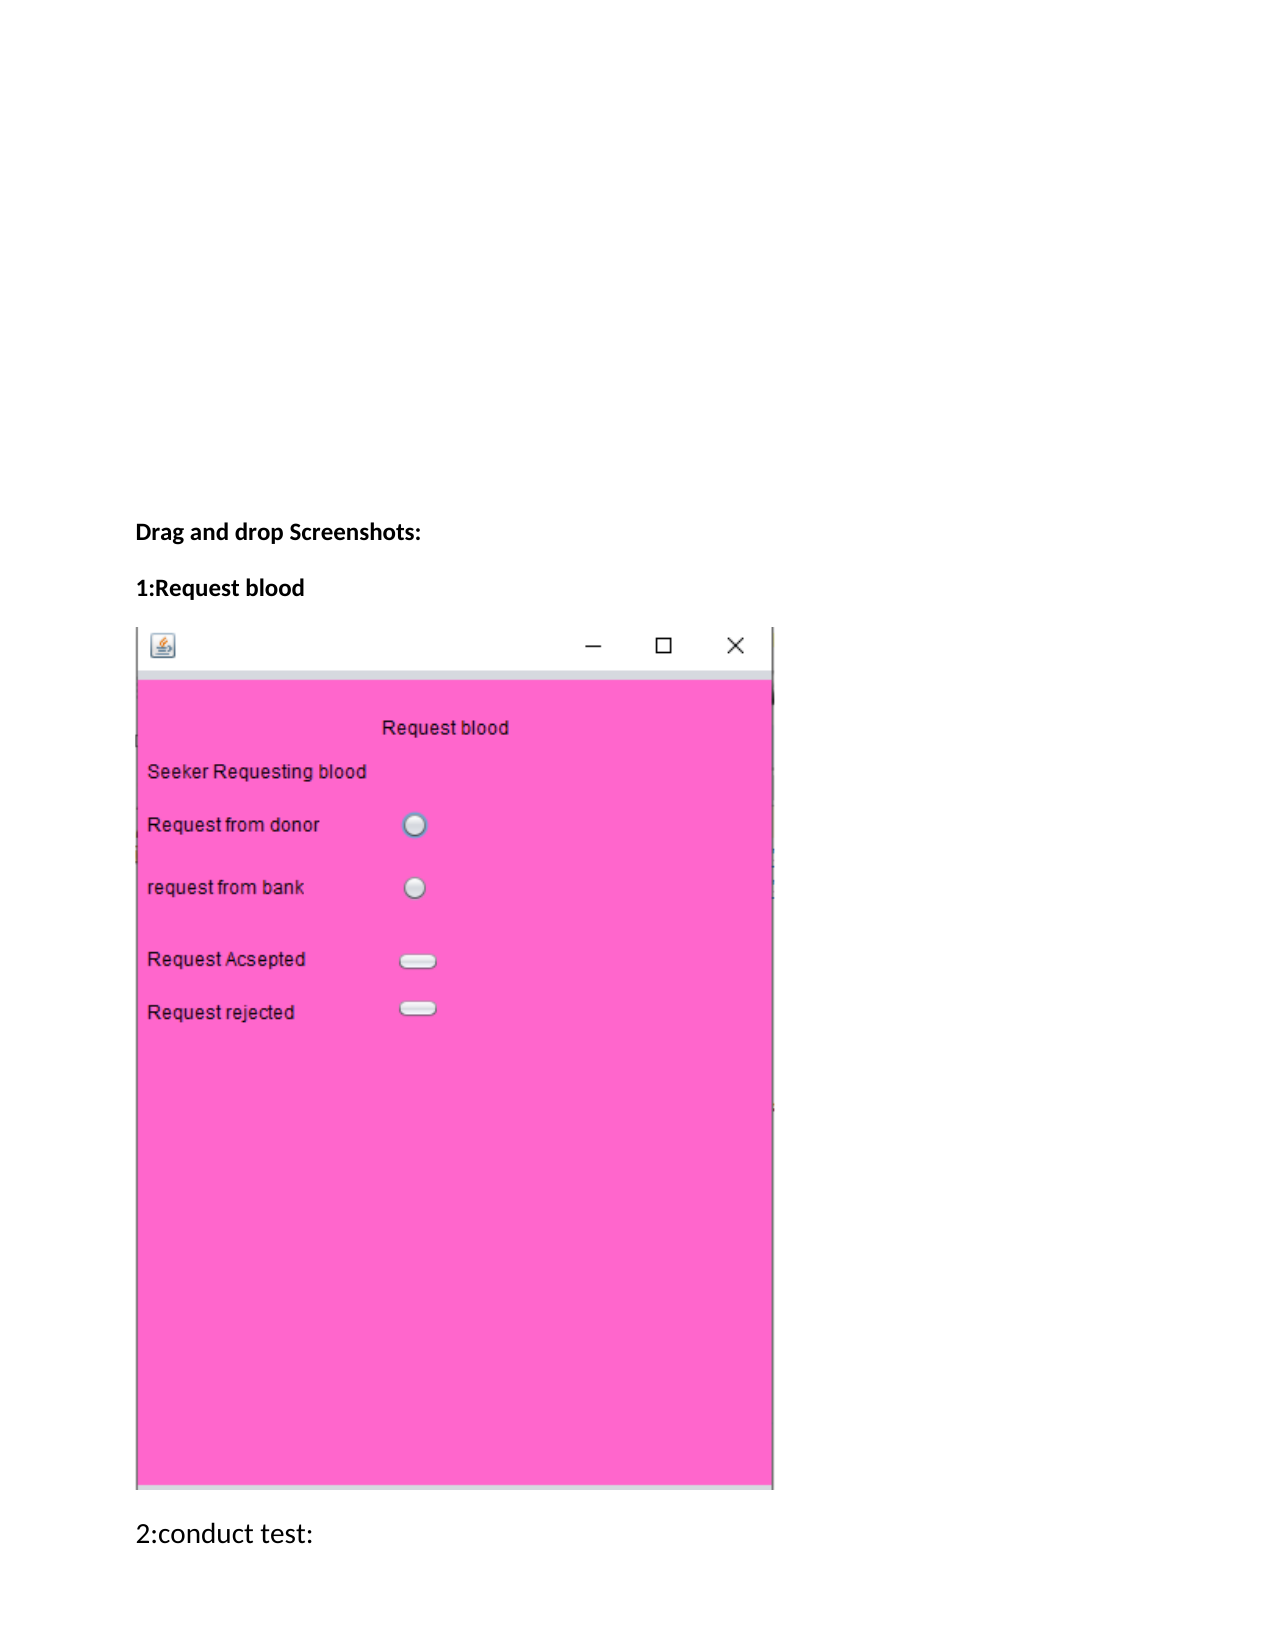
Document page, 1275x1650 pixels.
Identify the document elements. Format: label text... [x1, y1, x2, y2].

text Drag and drop Screenshots: [135, 481, 1150, 546]
text 2:conduct test: [135, 1515, 1150, 1551]
text 1:Request blood [135, 572, 1150, 602]
picture [135, 627, 775, 1490]
